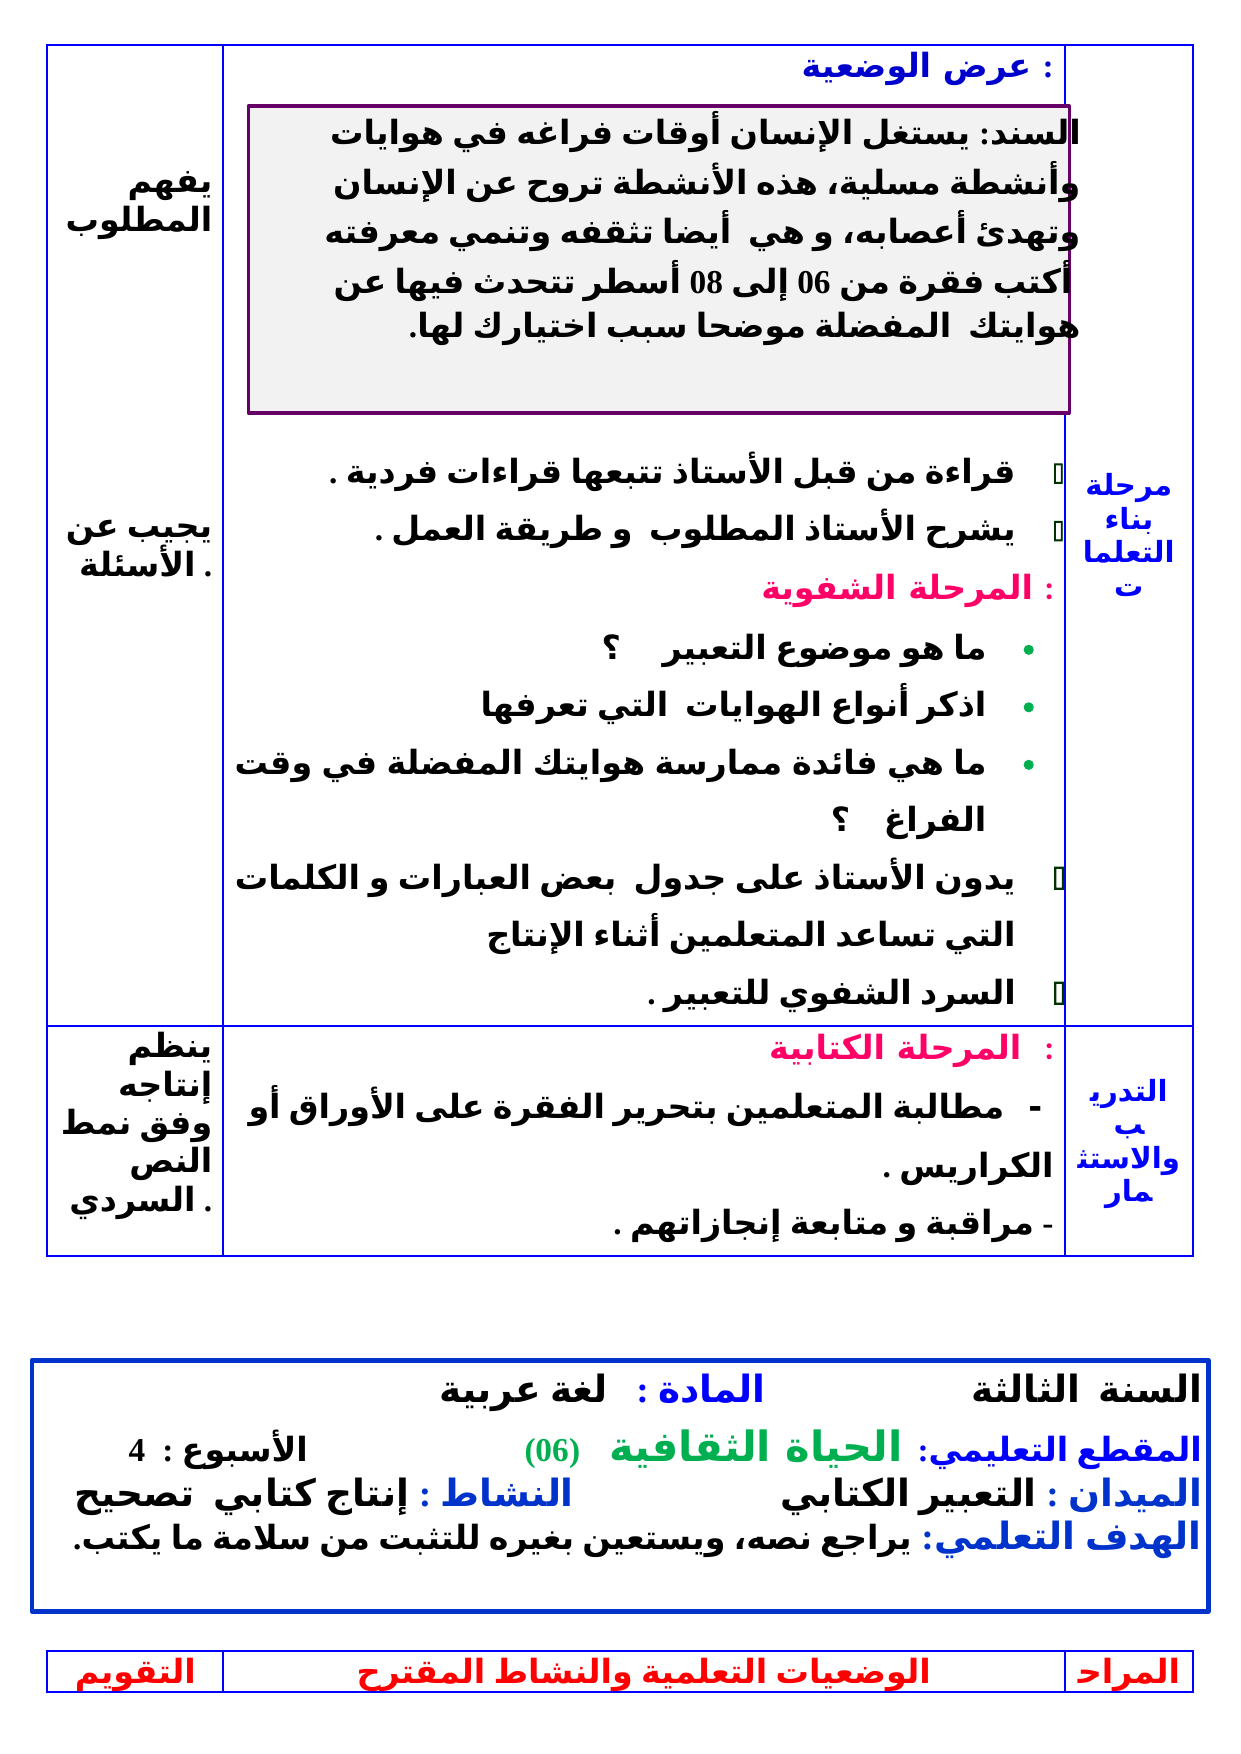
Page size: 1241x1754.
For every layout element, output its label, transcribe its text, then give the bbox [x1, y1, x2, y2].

table_cell عرض الوضعية : قراءة من قبل الأستاذ تتبعها قراءات فردية . يشرح الأستاذ المطلوب و طريقة العمل . المرحلة الشفوية : ما هو موضوع التعبير ؟ اذكر أنواع الهوايات التي تعرفها ما هي فائدة ممارسة هوايتك المفضلة في وقت الفراغ ؟ يدون الأستاذ على جدول بعض العبارات و الكلمات التي تساعد المتعلمين أثناء الإنتاج السرد الشفوي للتعبير . [224, 46, 1064, 1025]
table_cell مرحلة بناء التعلمات [1066, 46, 1192, 1025]
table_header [224, 1652, 1064, 1691]
table_cell المرحلة الكتابية : - مطالبة المتعلمين بتحرير الفقرة على الأوراق أو الكراريس . - مراقبة و متابعة إنجازاتهم . [224, 1027, 1064, 1255]
table_header المراحل [1066, 1652, 1192, 1691]
table_cell التدريب والاستثمار [1066, 1027, 1192, 1255]
table_header التقويم [48, 1652, 222, 1691]
table_cell ينظم إنتاجه وفق نمط النص السردي . [48, 1027, 222, 1255]
table_cell يفهم المطلوب يجيب عن الأسئلة . [48, 46, 222, 1025]
